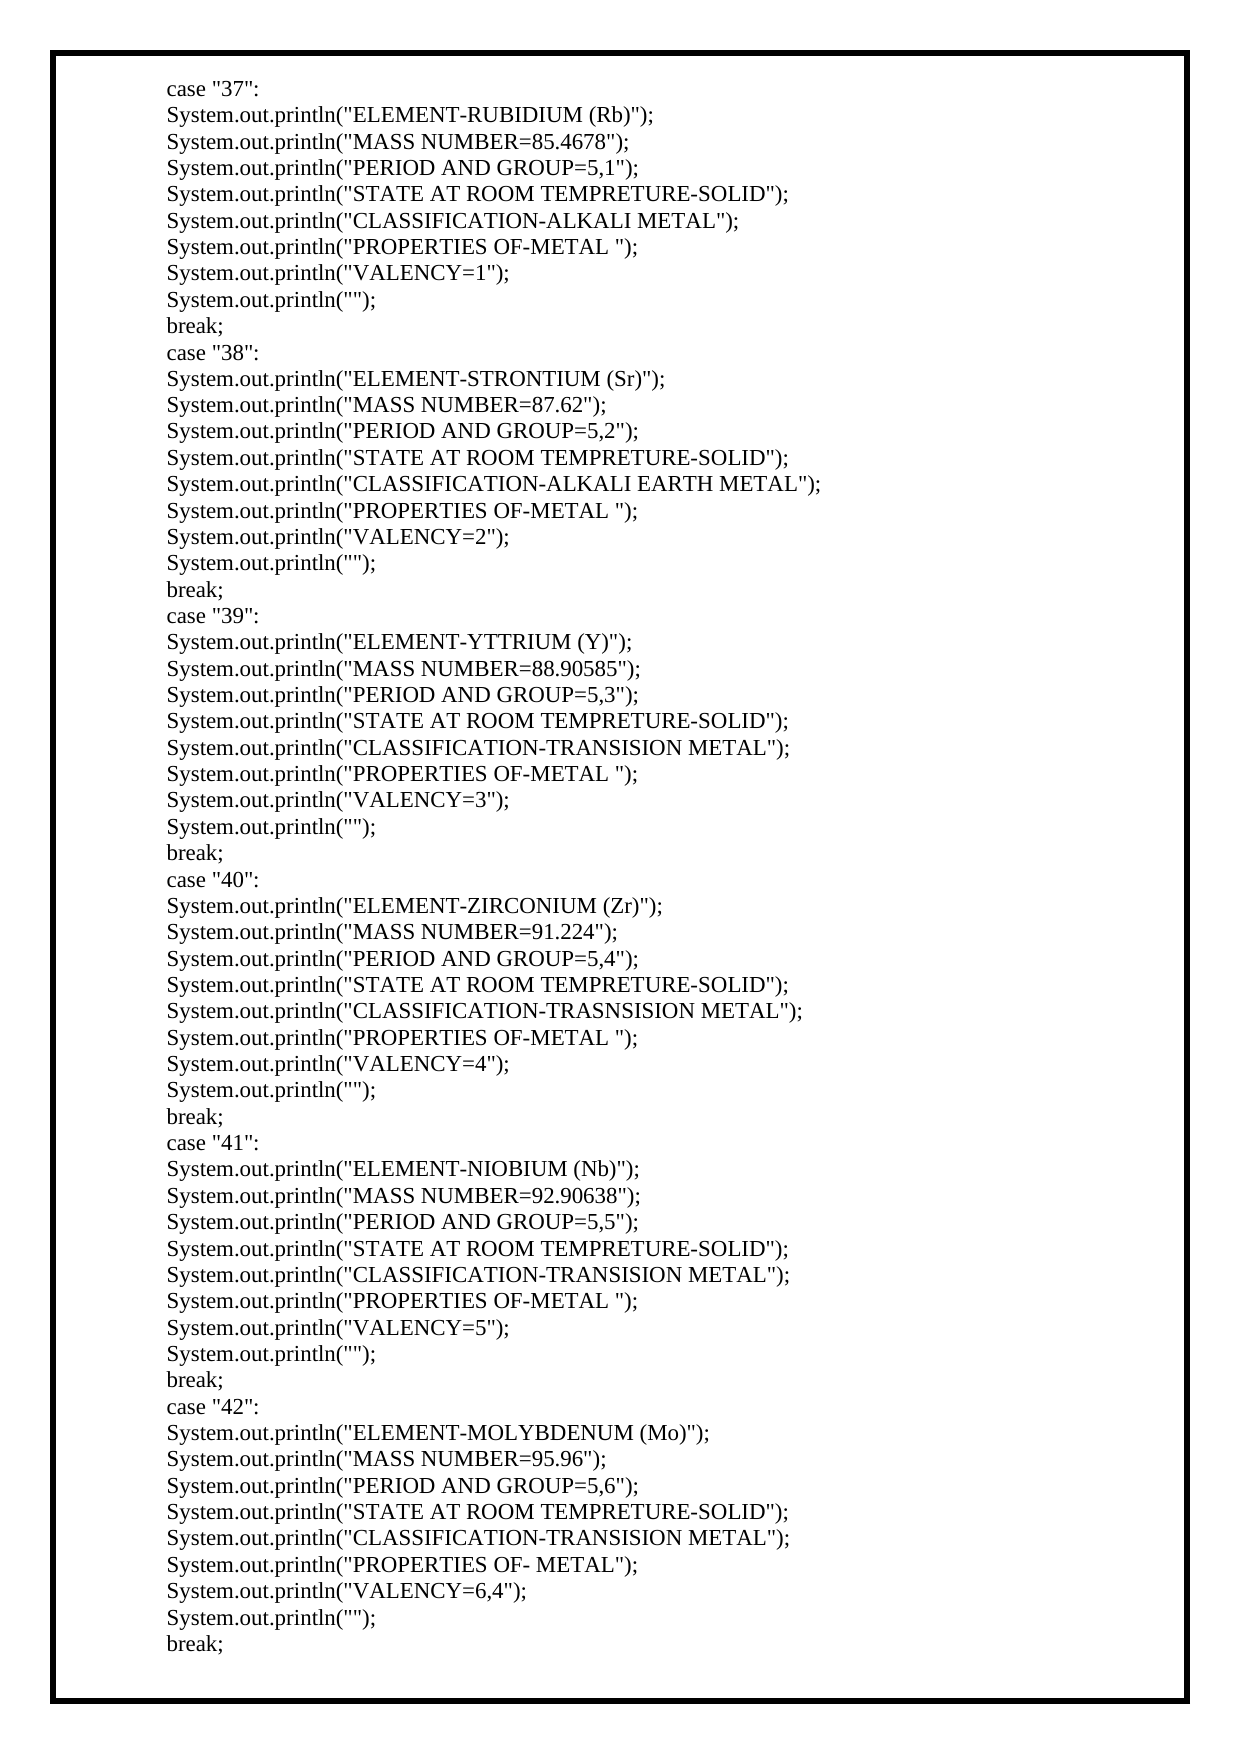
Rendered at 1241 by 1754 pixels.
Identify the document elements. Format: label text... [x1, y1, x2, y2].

text System.out.println("ELEMENT-STRONTIUM (Sr)"); [75, 365, 1165, 391]
text System.out.println("PROPERTIES OF- METAL"); [75, 1551, 1165, 1577]
text System.out.println("VALENCY=2"); [75, 523, 1165, 549]
text System.out.println("CLASSIFICATION-TRANSISION METAL"); [75, 1524, 1165, 1551]
text break; [75, 1630, 1165, 1656]
text System.out.println("CLASSIFICATION-ALKALI EARTH METAL"); [75, 470, 1165, 497]
text System.out.println("ELEMENT-ZIRCONIUM (Zr)"); [75, 892, 1165, 918]
text System.out.println("PROPERTIES OF-METAL "); [75, 1024, 1165, 1050]
text System.out.println("PERIOD AND GROUP=5,2"); [75, 418, 1165, 444]
text System.out.println("STATE AT ROOM TEMPRETURE-SOLID"); [75, 1234, 1165, 1261]
text System.out.println(""); [75, 1603, 1165, 1630]
text System.out.println("PERIOD AND GROUP=5,5"); [75, 1208, 1165, 1234]
text System.out.println("PERIOD AND GROUP=5,4"); [75, 945, 1165, 971]
text System.out.println(""); [75, 813, 1165, 839]
text System.out.println("STATE AT ROOM TEMPRETURE-SOLID"); [75, 180, 1165, 207]
text break; [75, 576, 1165, 602]
text System.out.println("VALENCY=3"); [75, 787, 1165, 813]
text System.out.println("MASS NUMBER=88.90585"); [75, 655, 1165, 681]
text System.out.println(""); [75, 1076, 1165, 1103]
text System.out.println("CLASSIFICATION-TRASNSISION METAL"); [75, 997, 1165, 1024]
text System.out.println("PERIOD AND GROUP=5,1"); [75, 154, 1165, 180]
text System.out.println("PROPERTIES OF-METAL "); [75, 497, 1165, 523]
text System.out.println("MASS NUMBER=87.62"); [75, 391, 1165, 418]
text System.out.println(""); [75, 1340, 1165, 1366]
text System.out.println("MASS NUMBER=91.224"); [75, 918, 1165, 945]
text System.out.println("PROPERTIES OF-METAL "); [75, 233, 1165, 259]
text System.out.println(""); [75, 286, 1165, 312]
text break; [75, 1366, 1165, 1393]
text case "39": [75, 602, 1165, 628]
text System.out.println("PROPERTIES OF-METAL "); [75, 760, 1165, 787]
text System.out.println("VALENCY=6,4"); [75, 1577, 1165, 1603]
text System.out.println("CLASSIFICATION-ALKALI METAL"); [75, 207, 1165, 233]
text System.out.println("STATE AT ROOM TEMPRETURE-SOLID"); [75, 1498, 1165, 1524]
text System.out.println("ELEMENT-MOLYBDENUM (Mo)"); [75, 1419, 1165, 1445]
text System.out.println("CLASSIFICATION-TRANSISION METAL"); [75, 1261, 1165, 1287]
text break; [75, 839, 1165, 866]
text case "42": [75, 1393, 1165, 1419]
text System.out.println("VALENCY=4"); [75, 1050, 1165, 1076]
text System.out.println(""); [75, 549, 1165, 576]
text System.out.println("ELEMENT-YTTRIUM (Y)"); [75, 628, 1165, 655]
text case "41": [75, 1129, 1165, 1156]
text System.out.println("ELEMENT-RUBIDIUM (Rb)"); [75, 101, 1165, 128]
text System.out.println("MASS NUMBER=92.90638"); [75, 1182, 1165, 1208]
text break; [75, 1103, 1165, 1129]
text break; [75, 312, 1165, 338]
text System.out.println("STATE AT ROOM TEMPRETURE-SOLID"); [75, 707, 1165, 734]
text System.out.println("ELEMENT-NIOBIUM (Nb)"); [75, 1156, 1165, 1182]
text case "38": [75, 338, 1165, 365]
text System.out.println("CLASSIFICATION-TRANSISION METAL"); [75, 734, 1165, 760]
text System.out.println("PROPERTIES OF-METAL "); [75, 1287, 1165, 1314]
text System.out.println("MASS NUMBER=85.4678"); [75, 128, 1165, 154]
text System.out.println("MASS NUMBER=95.96"); [75, 1445, 1165, 1472]
text System.out.println("PERIOD AND GROUP=5,6"); [75, 1472, 1165, 1498]
text System.out.println("STATE AT ROOM TEMPRETURE-SOLID"); [75, 444, 1165, 470]
text case "40": [75, 866, 1165, 892]
text System.out.println("STATE AT ROOM TEMPRETURE-SOLID"); [75, 971, 1165, 997]
text System.out.println("PERIOD AND GROUP=5,3"); [75, 681, 1165, 707]
text System.out.println("VALENCY=1"); [75, 259, 1165, 286]
text case "37": [75, 75, 1165, 101]
text System.out.println("VALENCY=5"); [75, 1314, 1165, 1340]
